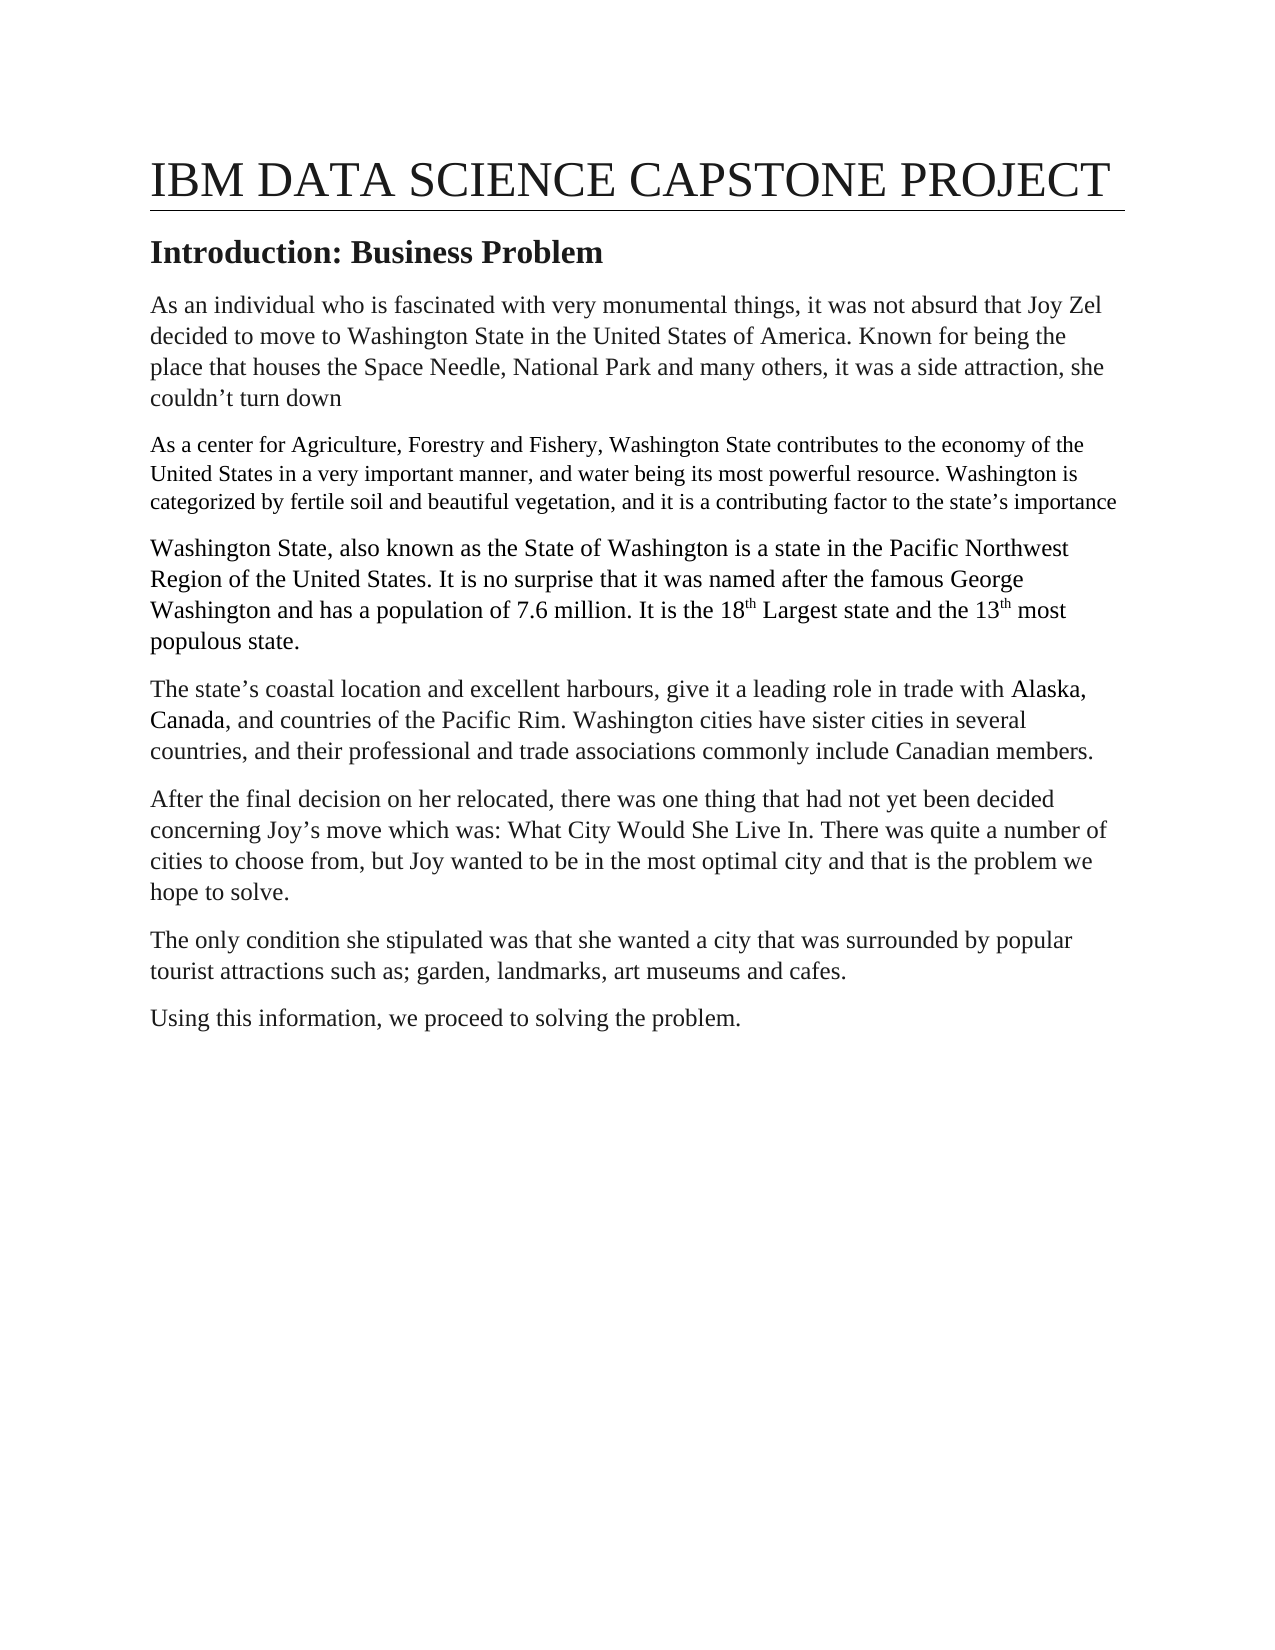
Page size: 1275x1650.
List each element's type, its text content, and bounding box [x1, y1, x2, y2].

text The only condition she stipulated was that she wanted a city that was surrounded by popular tourist attractions such as; garden, landmarks, art museums and cafes. [150, 925, 1125, 984]
text As a center for Agriculture, Forestry and Fishery, Washington State contributes to the economy of the United States in a very important manner, and water being its most powerful resource. Washington is categorized by fertile soil and beautiful vegetation, and it is a contributing factor to the state’s importance [150, 431, 1125, 514]
text Washington State, also known as the State of Washington is a state in the Pacific Northwest Region of the United States. It is no surprise that it was named after the famous George Washington and has a population of 7.6 million. It is the 18th Largest state and the 13th most populous state. [150, 533, 1125, 655]
text As an individual who is fascinated with very monumental things, it was not absurd that Joy Zel decided to move to Washington State in the United States of America. Known for being the place that houses the Space Needle, National Park and many others, it was a side attraction, she couldn’t turn down [150, 290, 1125, 412]
text IBM DATA SCIENCE CAPSTONE PROJECT [150, 150, 1125, 210]
text The state’s coastal location and excellent harbours, give it a leading role in trade with Alaska, Canada, and countries of the Pacific Rim. Washington cities have sister cities in several countries, and their professional and trade associations commonly include Canadian members. [150, 674, 1125, 765]
text After the final decision on her relocated, there was one thing that had not yet been decided concerning Joy’s move which was: What City Would She Live In. There was quite a number of cities to choose from, but Joy wanted to be in the most optimal city and that is the problem we hope to solve. [150, 784, 1125, 906]
text Using this information, we proceed to solving the problem. [150, 1003, 1125, 1032]
text Introduction: Business Problem [150, 232, 1125, 271]
